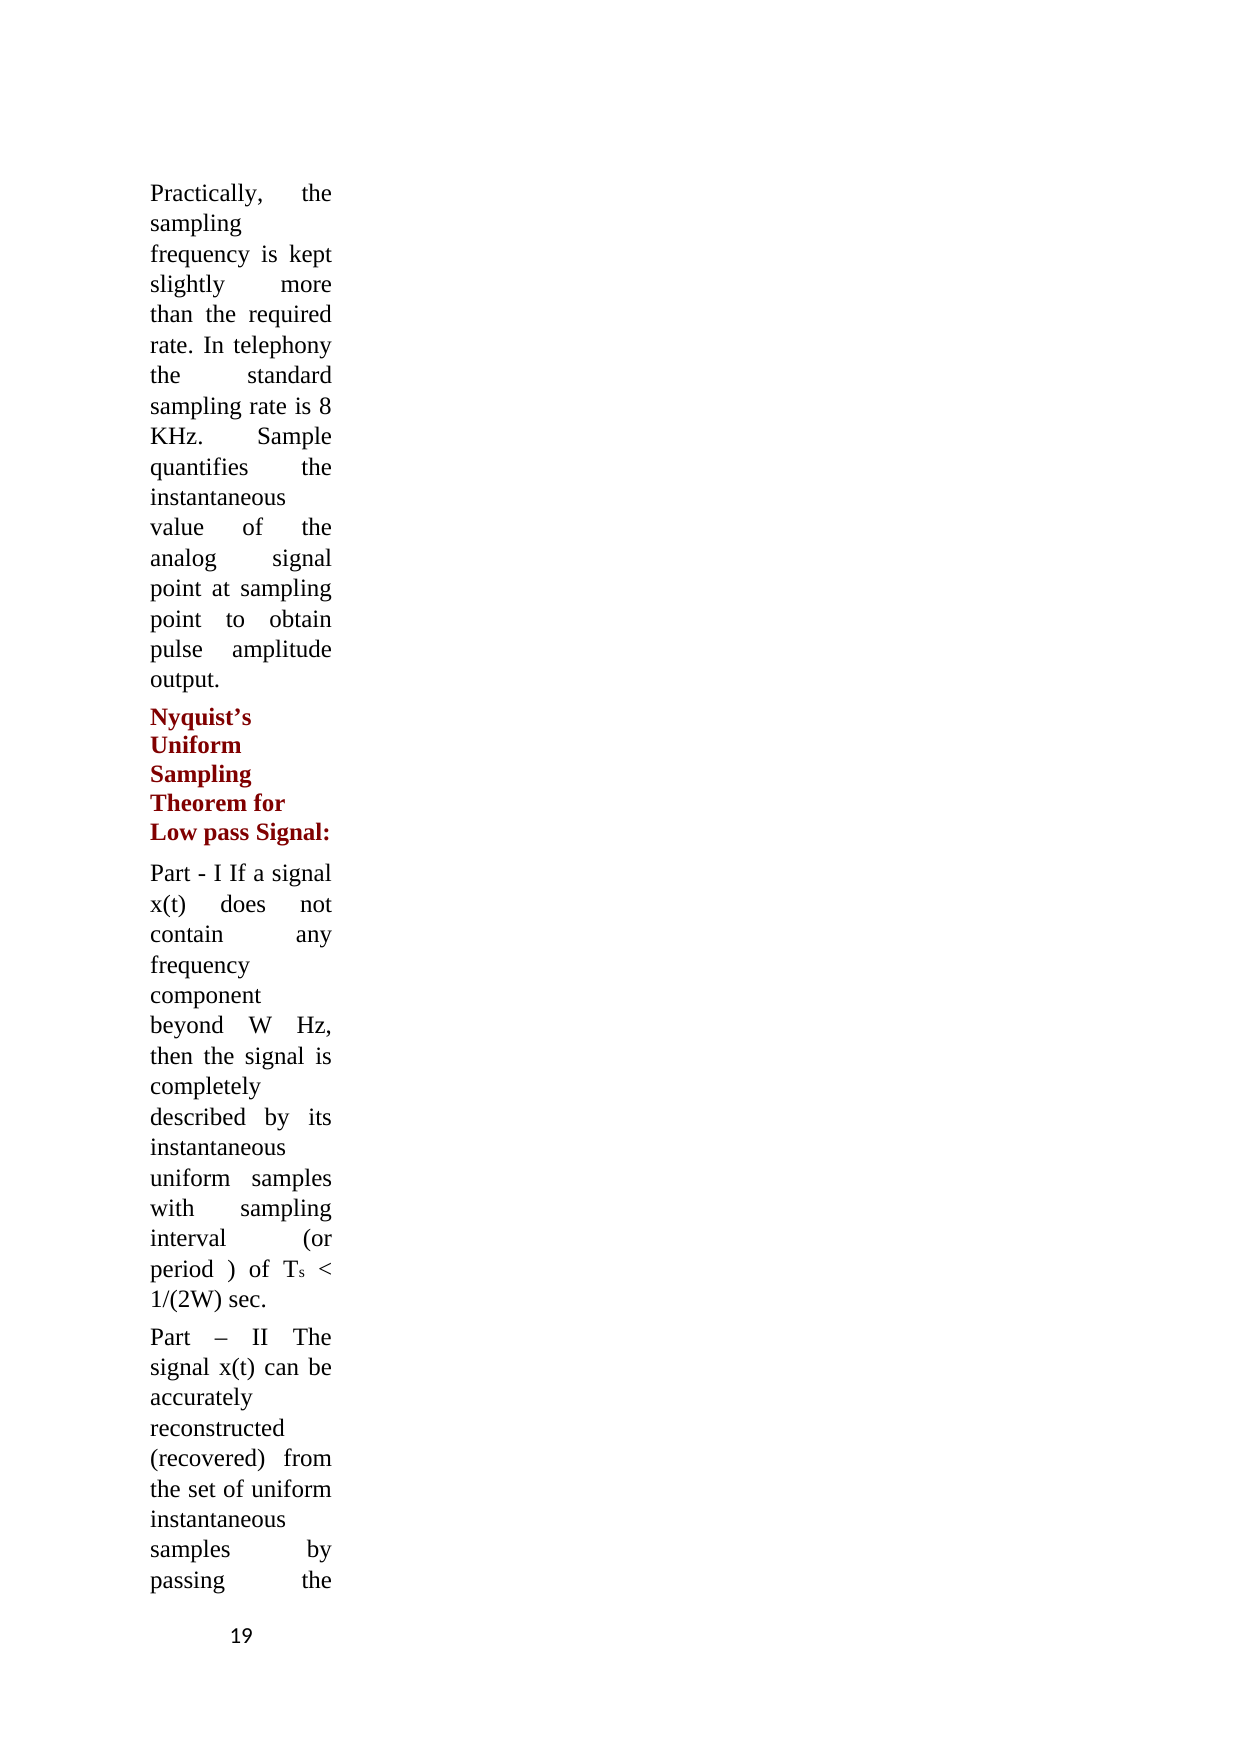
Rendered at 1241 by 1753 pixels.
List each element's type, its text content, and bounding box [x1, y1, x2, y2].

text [150, 1322, 332, 1594]
text Part - I If a signal x(t) does not contain any frequency component beyond W Hz, then the signal is completely described by its instantaneous uniform samples with sampling interval (or period ) of Ts < 1/(2W) sec. [150, 858, 332, 1313]
text Practically, the sampling frequency is kept slightly more than the required rate. In telephony the standard sampling rate is 8 KHz. Sample quantifies the instantaneous value of the analog signal point at sampling point to obtain pulse amplitude output. [150, 178, 332, 693]
text Nyquist’s Uniform Sampling Theorem for Low pass Signal: [150, 702, 332, 846]
